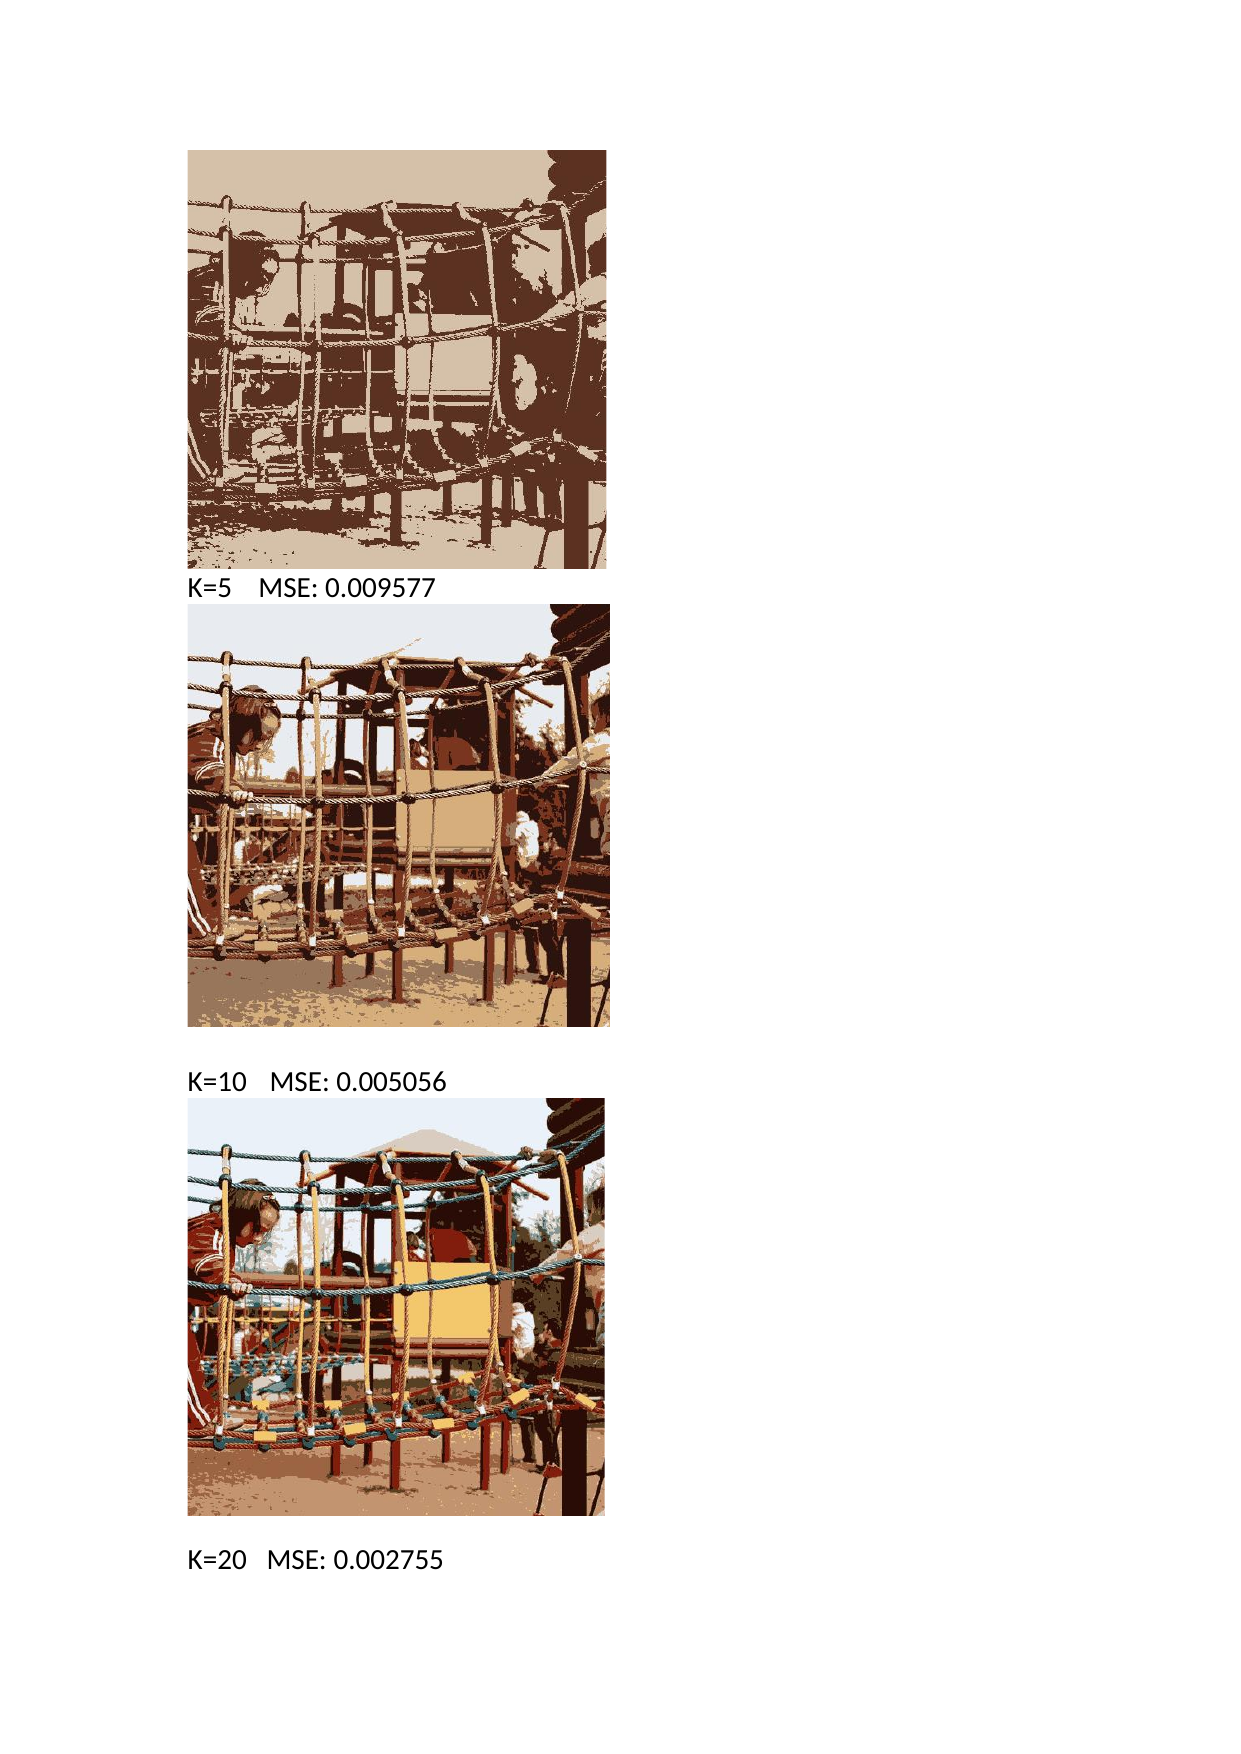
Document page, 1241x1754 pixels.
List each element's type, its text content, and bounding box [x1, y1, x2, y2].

picture [187, 604, 610, 1027]
text K=5 MSE: 0.009577 [187, 569, 1053, 604]
picture [187, 1098, 605, 1516]
text K=20 MSE: 0.002755 [187, 1541, 1053, 1576]
text K=10 MSE: 0.005056 [187, 1063, 1053, 1098]
picture [187, 150, 607, 569]
